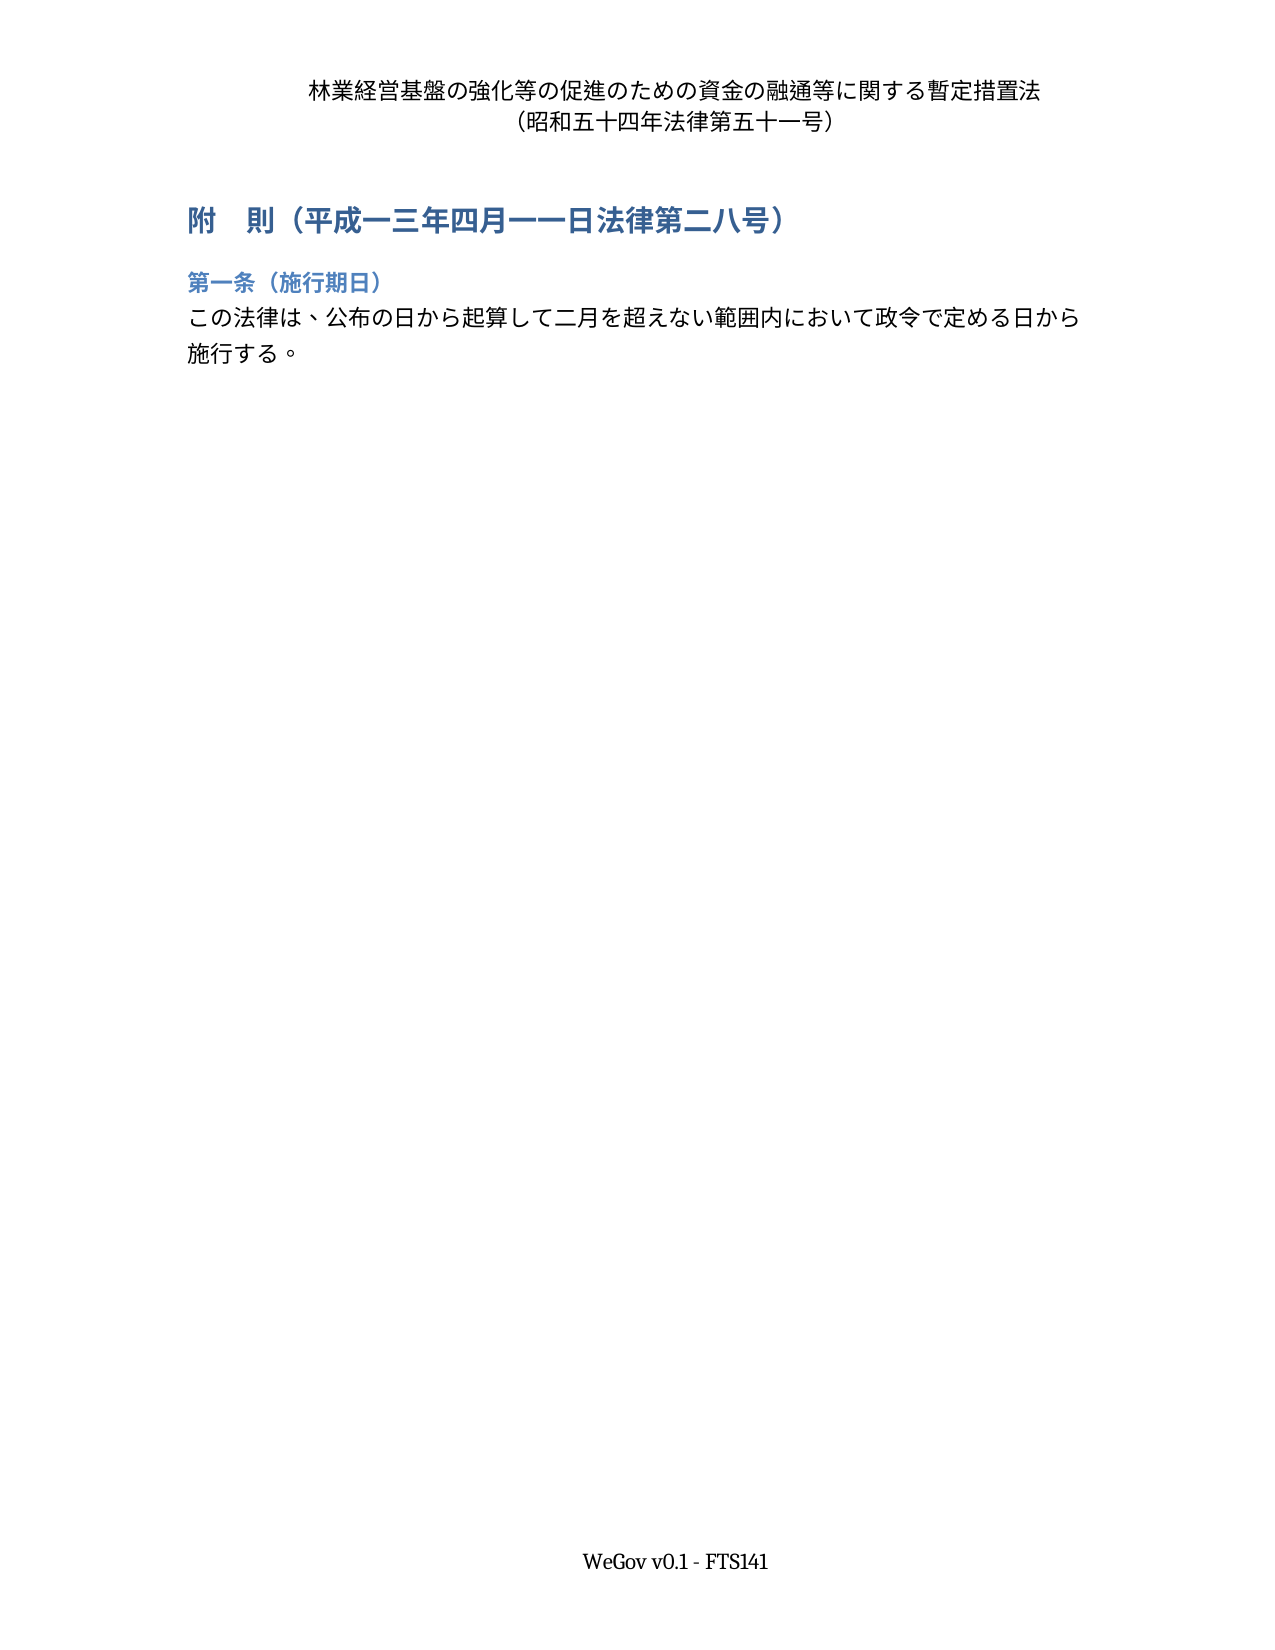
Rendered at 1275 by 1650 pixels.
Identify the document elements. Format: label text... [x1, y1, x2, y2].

text この法律は、公布の日から起算して二月を超えない範囲内において政令で定める日から施行する。 [187, 302, 1087, 369]
subtitle 第一条（施行期日） [187, 266, 1087, 298]
subtitle 附 則（平成一三年四月一一日法律第二八号） [187, 200, 1087, 240]
